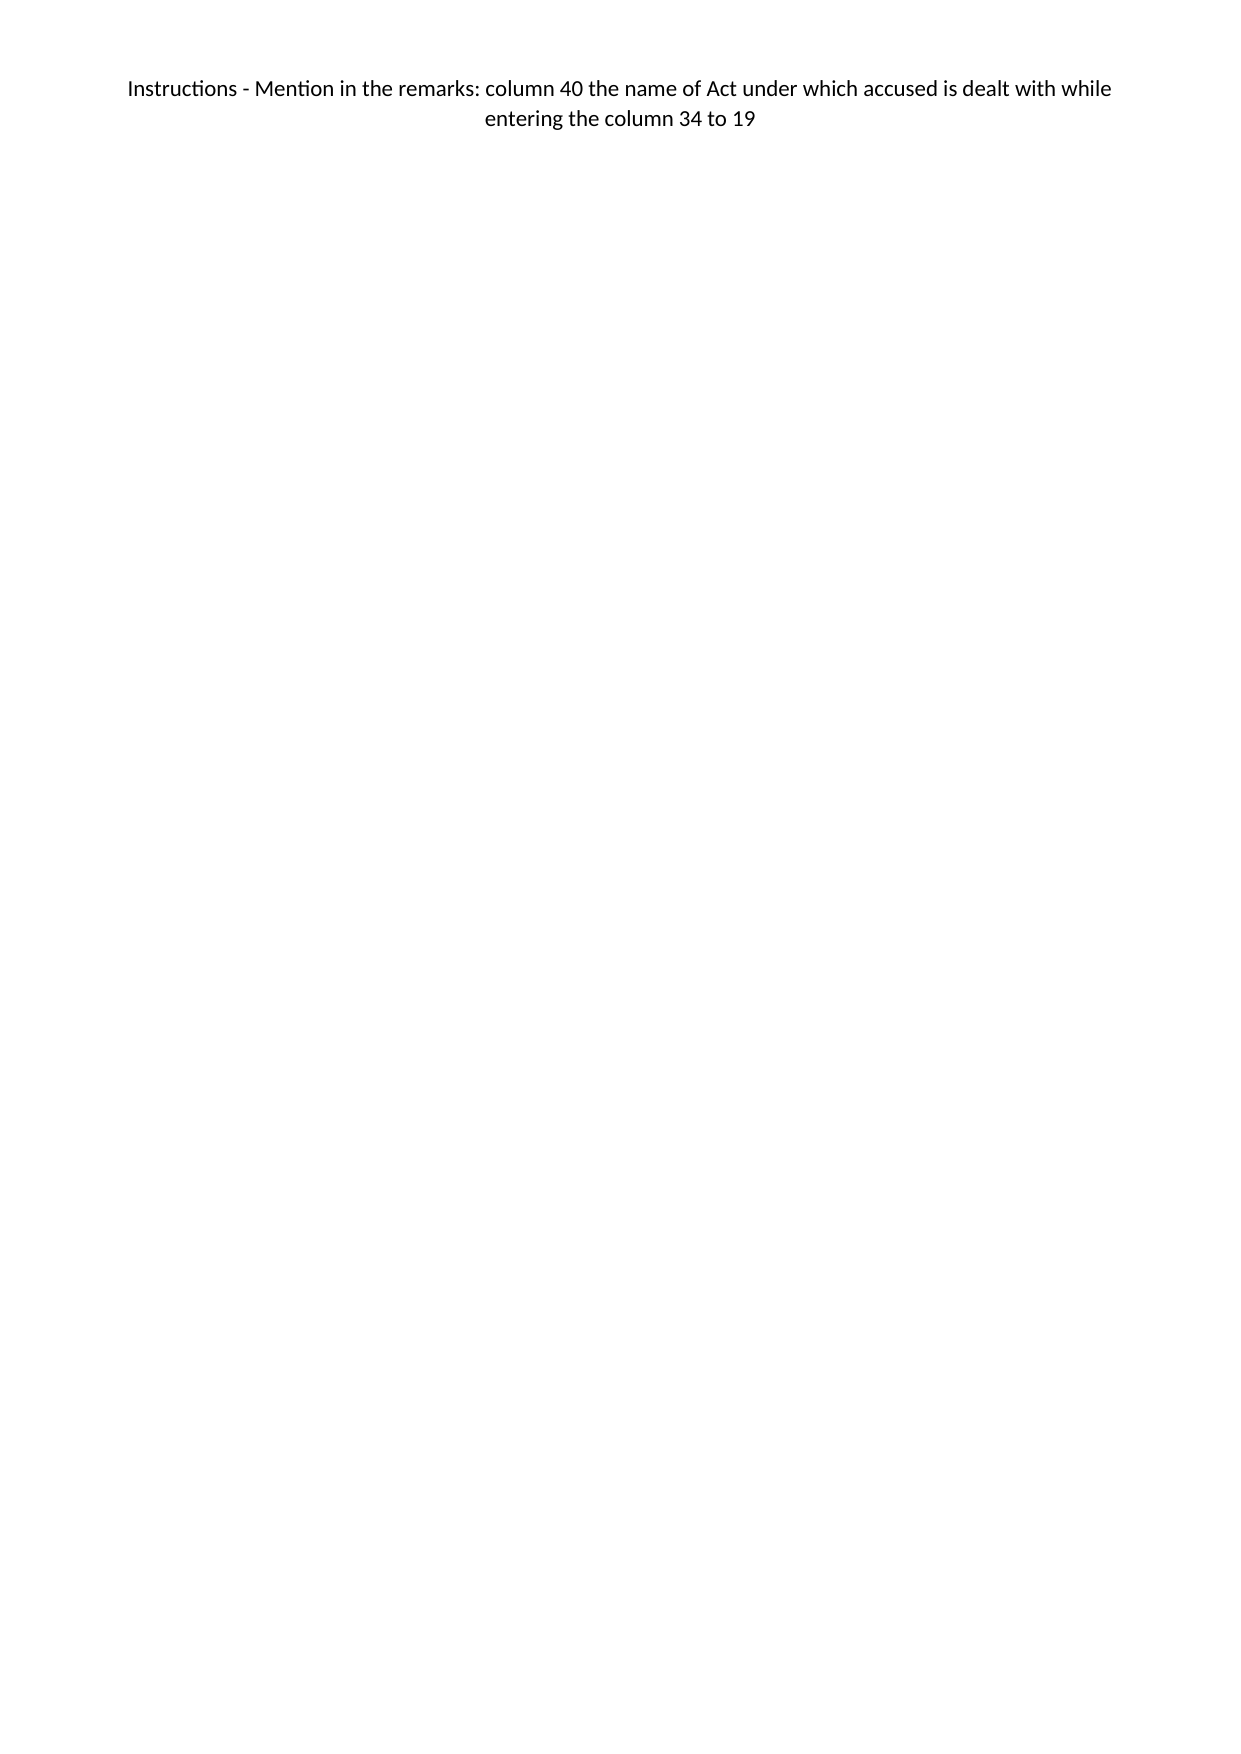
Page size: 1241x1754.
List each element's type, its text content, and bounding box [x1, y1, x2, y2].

text Instructions - Mention in the remarks: column 40 the name of Act under which accused is dealt with while entering the column 34 to 19 [89, 74, 1152, 132]
